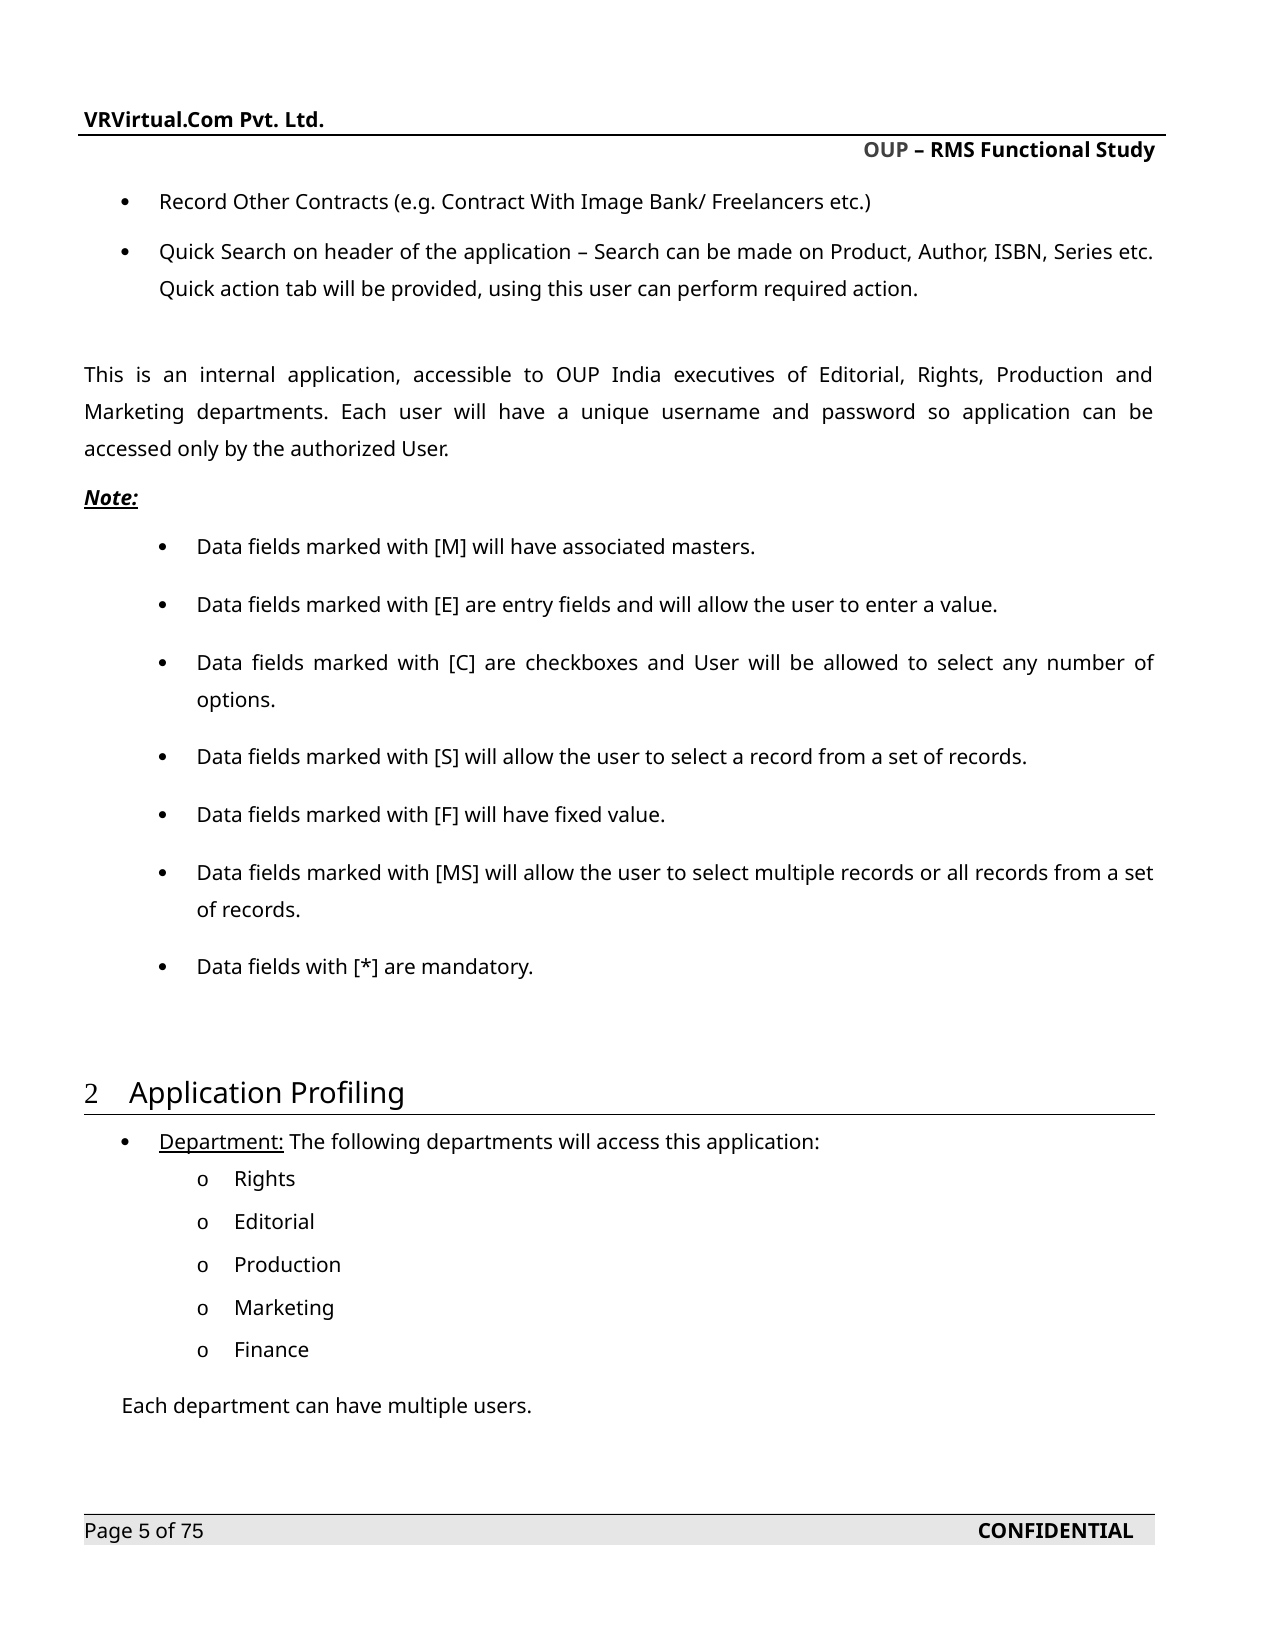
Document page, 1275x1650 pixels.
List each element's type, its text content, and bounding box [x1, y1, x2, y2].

list Quick Search on header of the application – Search can be made on Product, Author, ISBN, Series etc. Quick action tab will be provided, using this user can perform required action. [121, 237, 1155, 302]
list Data fields marked with [M] will have associated masters. [159, 532, 1155, 561]
list Data fields with [*] are mandatory. [159, 952, 1155, 981]
list Data fields marked with [S] will allow the user to select a record from a set of records. [159, 742, 1155, 771]
list Editorial [196, 1207, 1155, 1236]
list Data fields marked with [MS] will allow the user to select multiple records or all records from a set of records. [159, 858, 1155, 923]
list Marketing [196, 1293, 1155, 1321]
subtitle Application Profiling [84, 1072, 1155, 1114]
text Each department can have multiple users. [121, 1391, 1155, 1419]
list Department: The following departments will access this application: [121, 1127, 1155, 1156]
list Rights [196, 1164, 1155, 1193]
list Data fields marked with [F] will have fixed value. [159, 800, 1155, 828]
list Record Other Contracts (e.g. Contract With Image Bank/ Freelancers etc.) [121, 187, 1155, 216]
list Data fields marked with [E] are entry fields and will allow the user to enter a value. [159, 590, 1155, 618]
text Note: [84, 483, 1155, 511]
text This is an internal application, accessible to OUP India executives of Editorial, Rights, Production and Marketing departments. Each user will have a unique username and password so application can be accessed only by the authorized User. [84, 360, 1155, 462]
list Production [196, 1250, 1155, 1278]
list Finance [196, 1335, 1155, 1364]
list Data fields marked with [C] are checkboxes and User will be allowed to select any number of options. [159, 648, 1155, 713]
